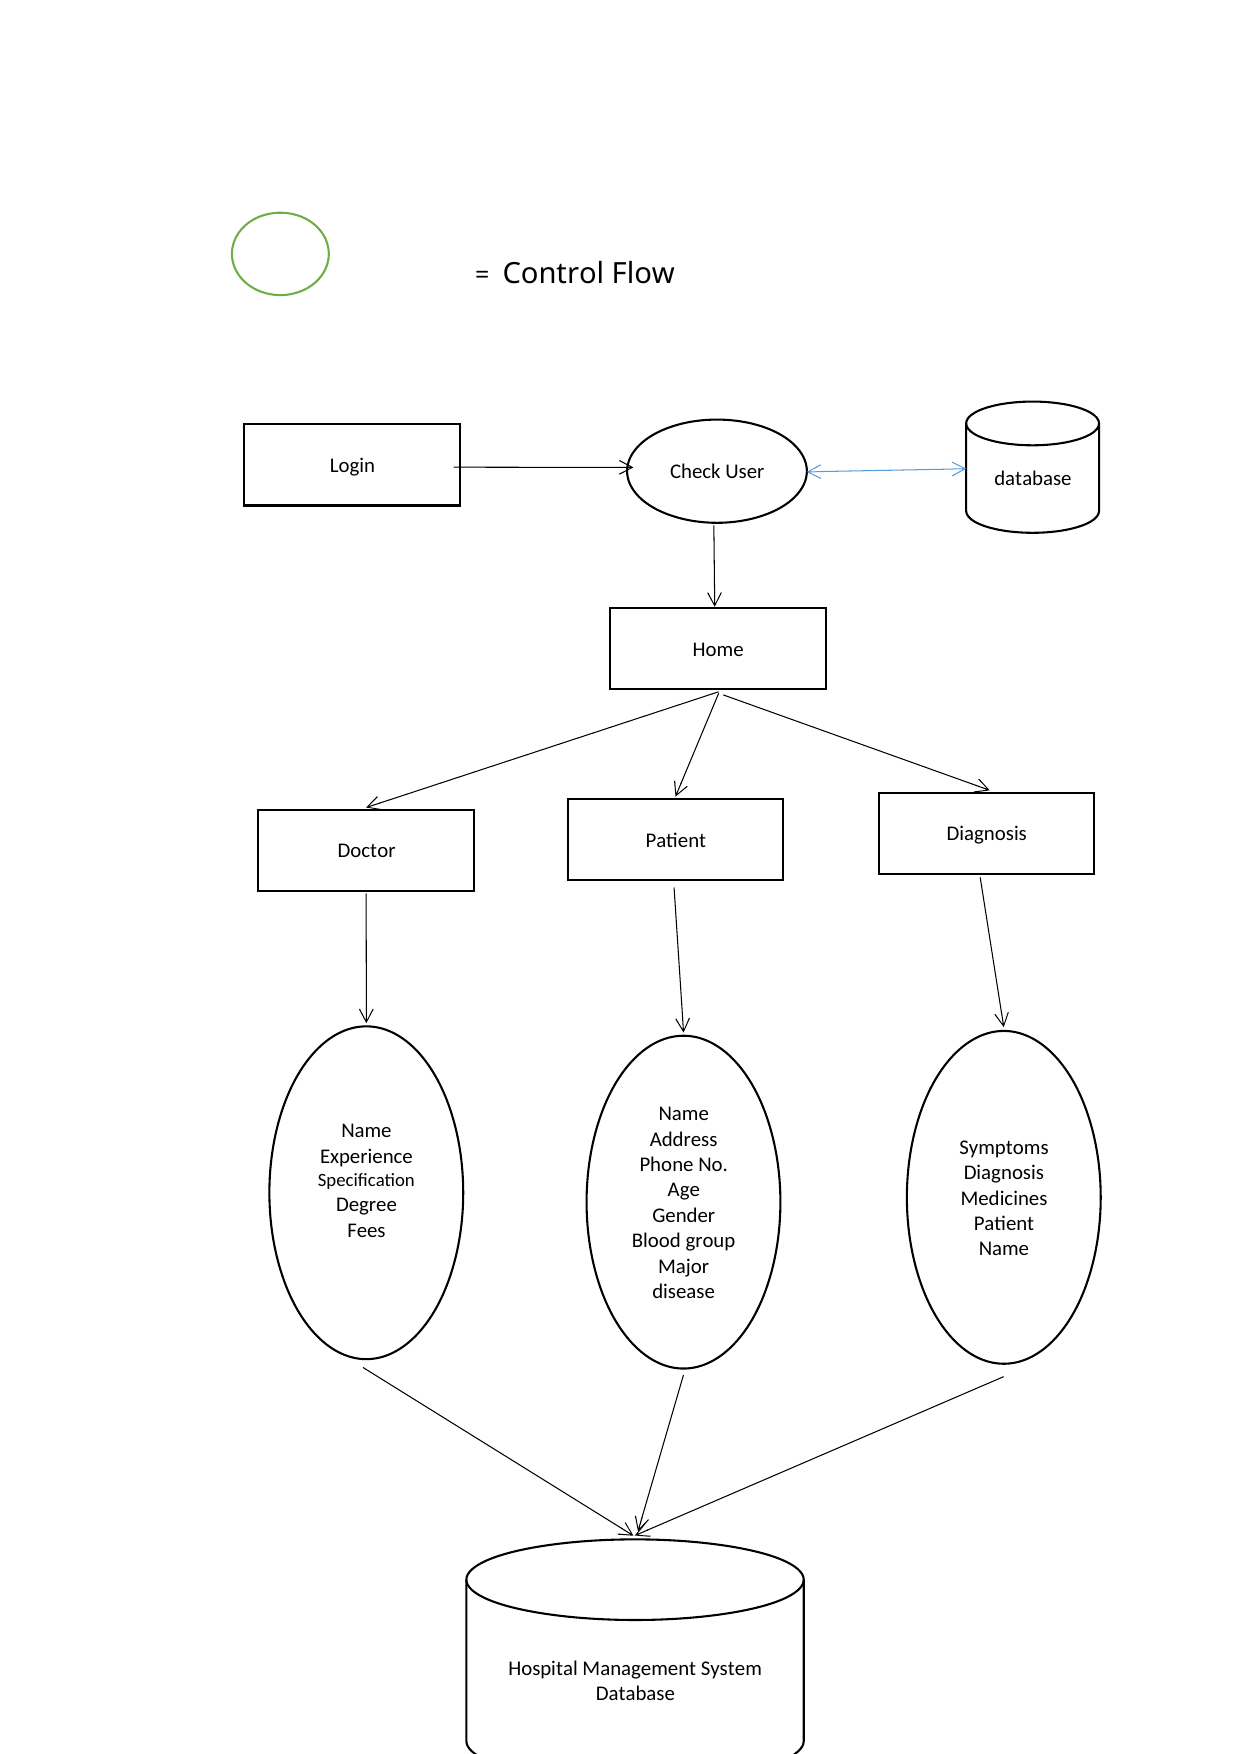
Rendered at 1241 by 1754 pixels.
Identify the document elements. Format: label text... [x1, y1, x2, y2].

text = Control Flow [187, 252, 256, 292]
text = Control Flow [304, 252, 1053, 292]
